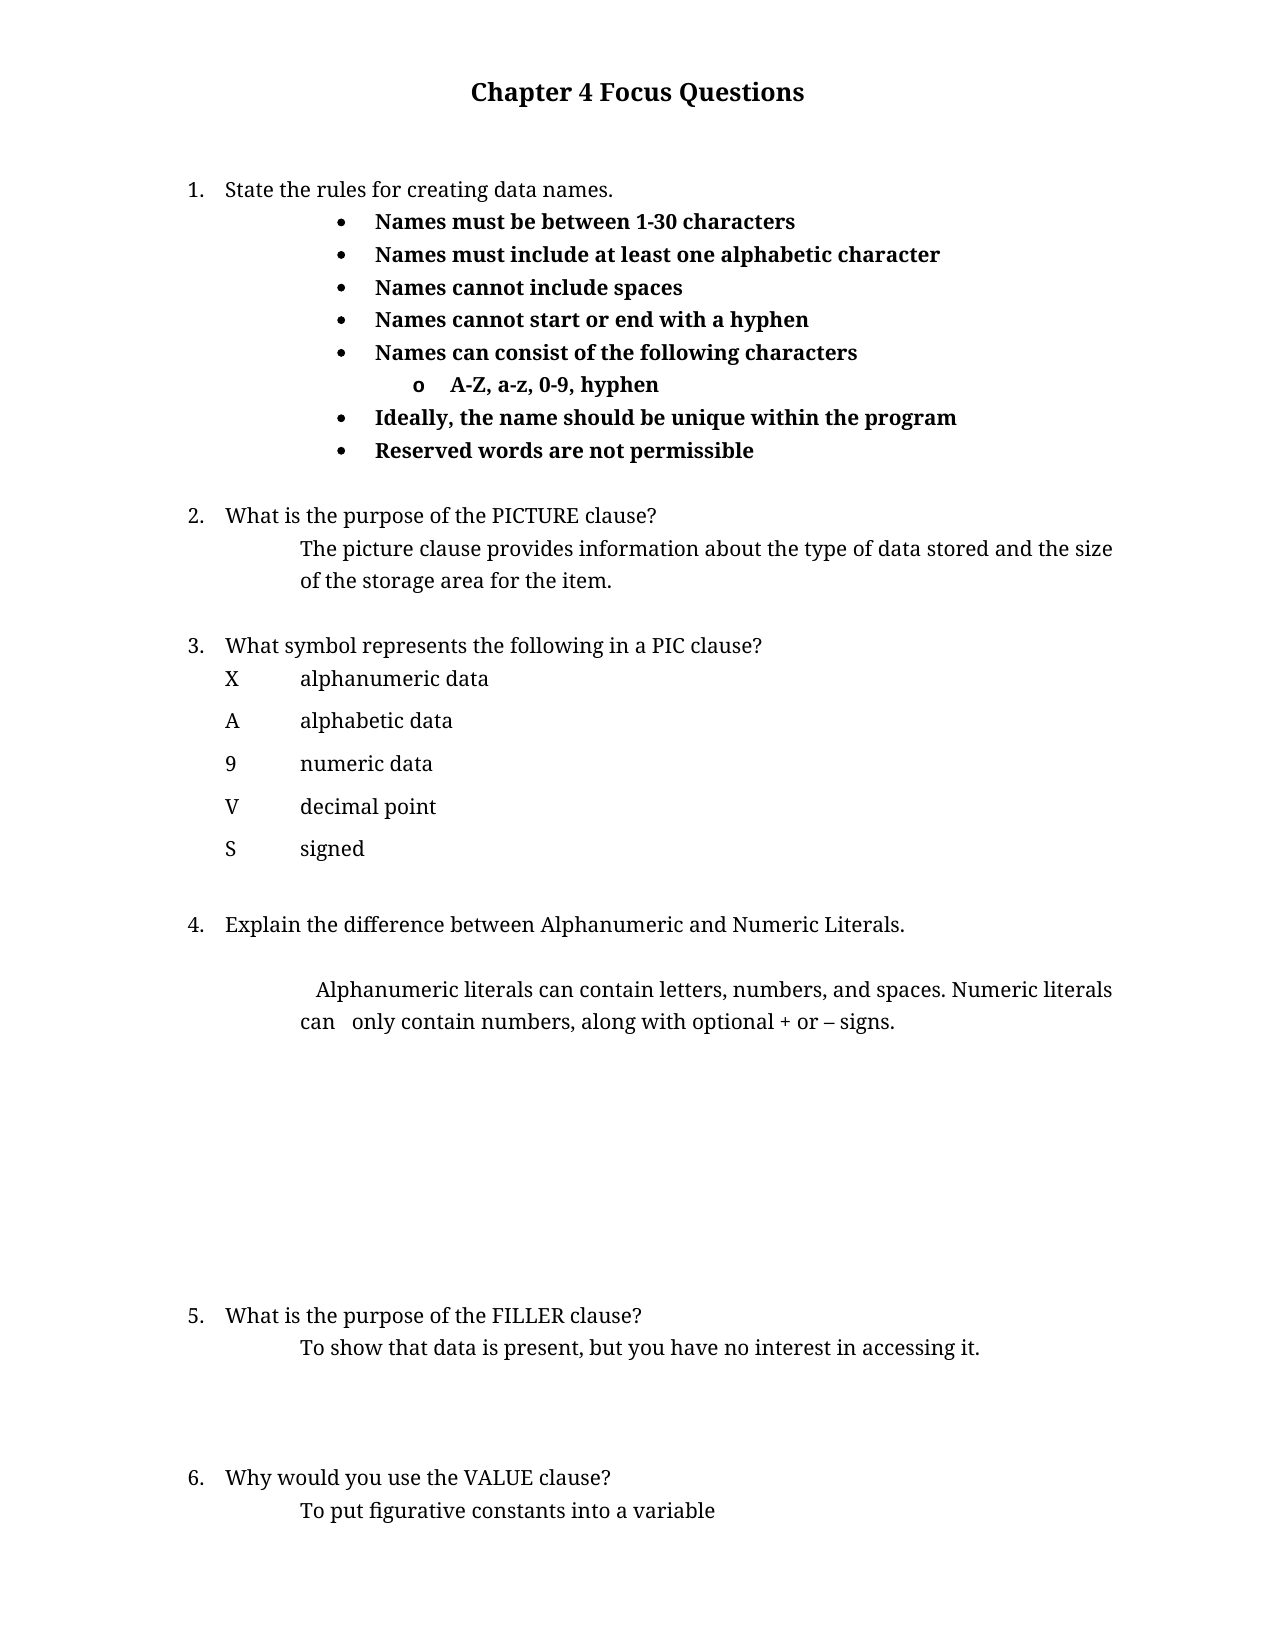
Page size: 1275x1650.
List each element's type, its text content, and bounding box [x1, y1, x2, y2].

list A alphabetic data [225, 707, 1125, 735]
list What is the purpose of the FILLER clause? [187, 1301, 1125, 1329]
list Names cannot start or end with a hyphen [337, 305, 1125, 334]
list What is the purpose of the PICTURE clause? [187, 501, 1125, 529]
text Alphanumeric literals can contain letters, numbers, and spaces. Numeric literals can only contain numbers, along with optional + or – signs. [300, 975, 1125, 1036]
list S signed [225, 834, 1125, 863]
list Why would you use the VALUE clause? [187, 1463, 1125, 1492]
list X alphanumeric data [225, 664, 1125, 692]
list Names must include at least one alphabetic character [337, 240, 1125, 268]
list What symbol represents the following in a PIC clause? [187, 631, 1125, 660]
list V decimal point [225, 792, 1125, 820]
list Ideally, the name should be unique within the program [337, 403, 1125, 432]
list A-Z, a-z, 0-9, hyphen [412, 370, 1125, 399]
list To show that data is present, but you have no interest in accessing it. [225, 1333, 1125, 1362]
list Reserved words are not permissible [337, 436, 1125, 464]
list Names must be between 1-30 characters [337, 207, 1125, 236]
list 9 numeric data [225, 749, 1125, 778]
list The picture clause provides information about the type of data stored and the size of the storage area for the item. [300, 534, 1125, 595]
list Names can consist of the following characters [337, 338, 1125, 366]
list To put figurative constants into a variable [300, 1496, 1125, 1524]
list Names cannot include spaces [337, 273, 1125, 301]
list State the rules for creating data names. [187, 175, 1125, 203]
list Explain the difference between Alphanumeric and Numeric Literals. [187, 910, 1125, 938]
